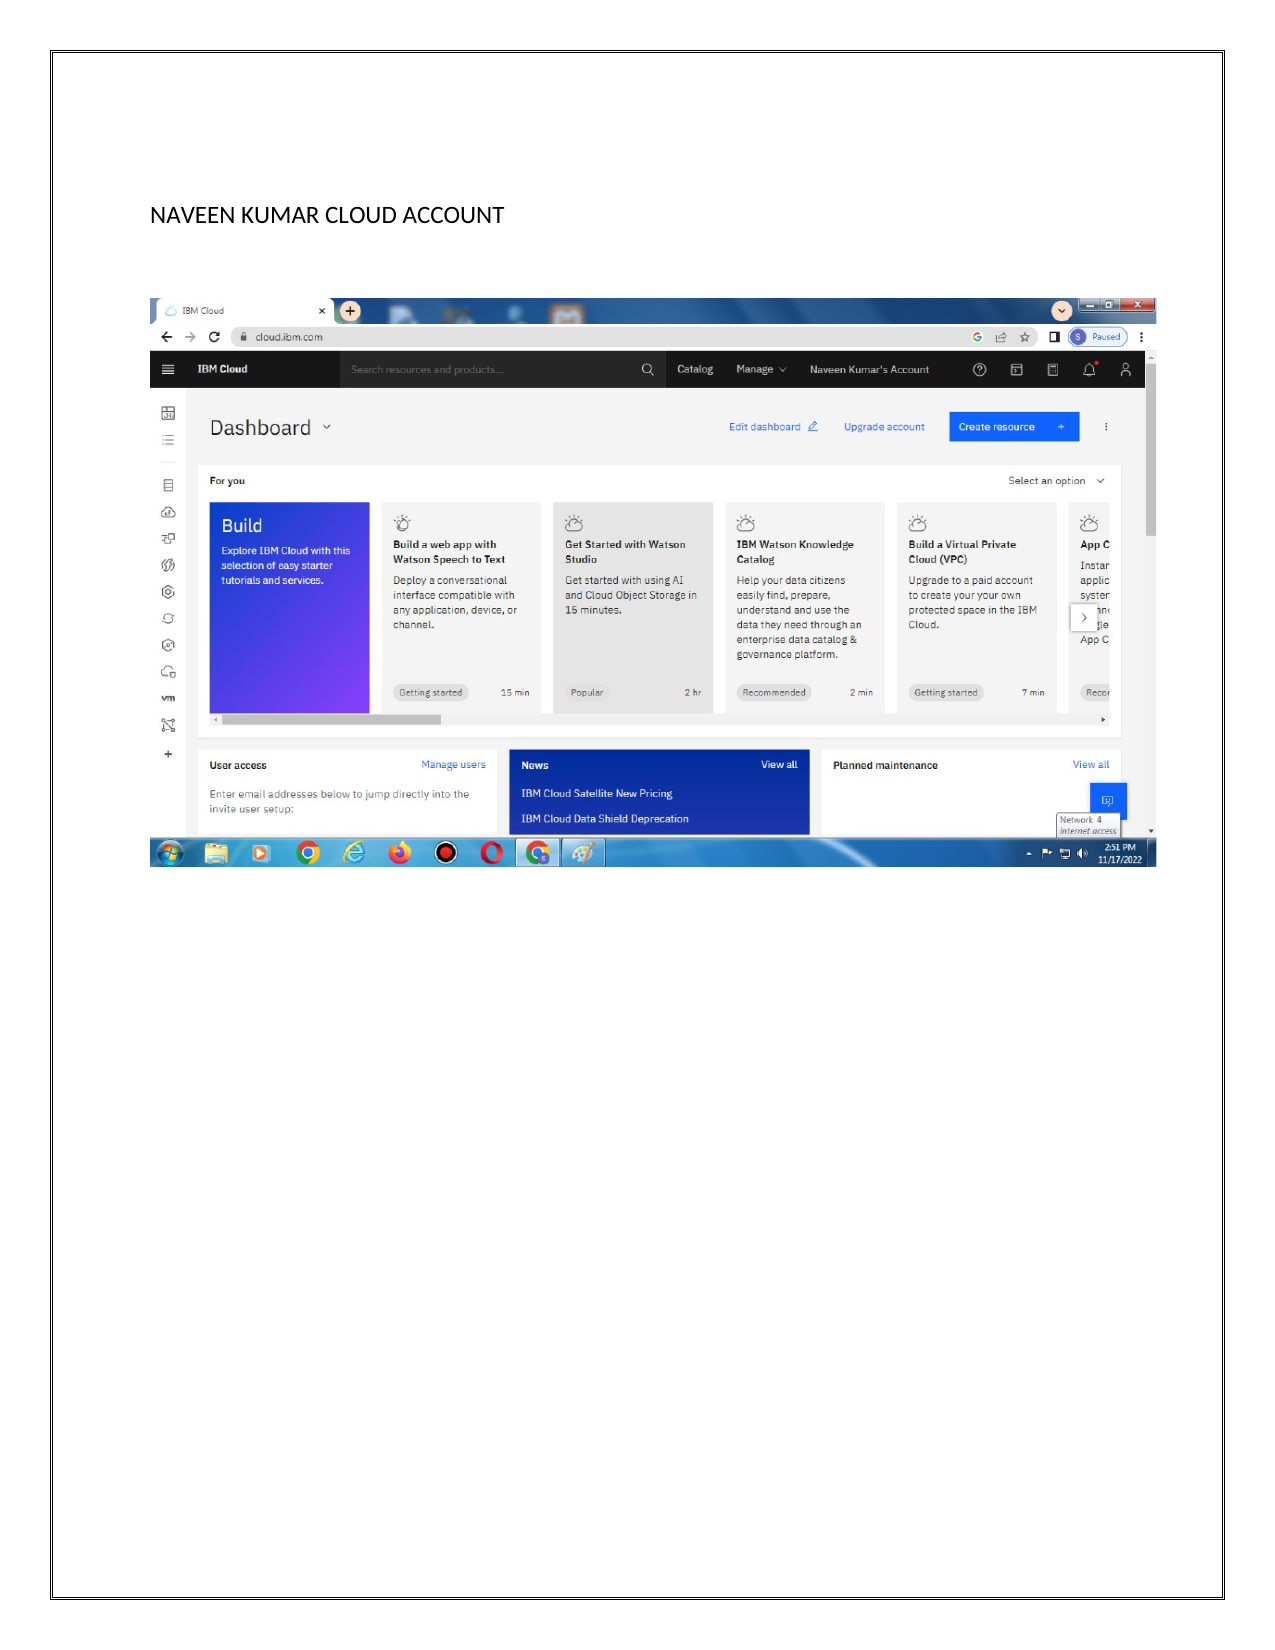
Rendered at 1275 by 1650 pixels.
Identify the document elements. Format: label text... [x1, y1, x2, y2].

text NAVEEN KUMAR CLOUD ACCOUNT [150, 199, 1125, 230]
picture [150, 298, 1157, 867]
